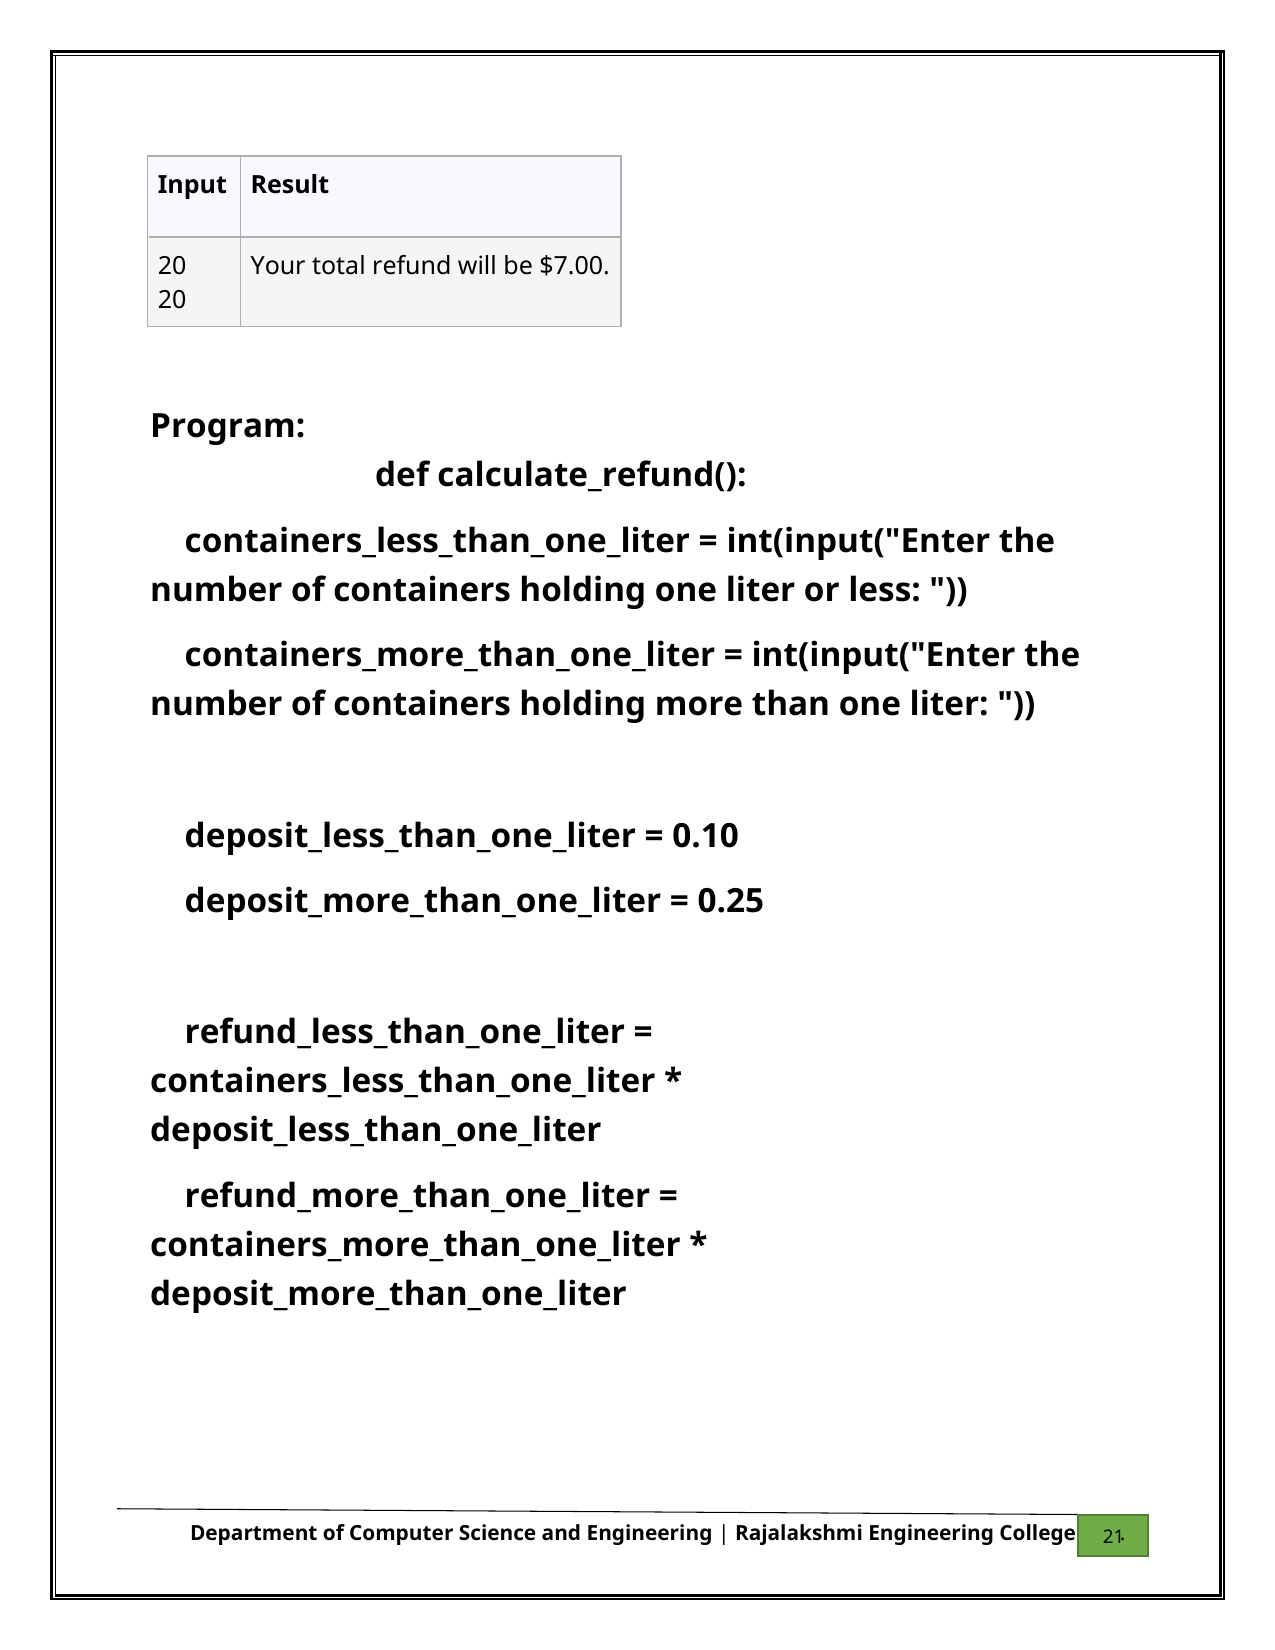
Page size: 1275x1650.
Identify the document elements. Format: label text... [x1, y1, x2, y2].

text deposit_more_than_one_liter = 0.25 [150, 877, 1125, 922]
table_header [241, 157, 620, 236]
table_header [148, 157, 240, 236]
text refund_more_than_one_liter = containers_more_than_one_liter * deposit_more_than_one_liter [150, 1172, 1125, 1315]
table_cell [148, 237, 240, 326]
text containers_more_than_one_liter = int(input("Enter the number of containers holding more than one liter: ")) [150, 631, 1125, 726]
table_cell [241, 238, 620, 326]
text deposit_less_than_one_liter = 0.10 [150, 811, 1125, 857]
text refund_less_than_one_liter = containers_less_than_one_liter * deposit_less_than_one_liter [150, 1008, 1125, 1152]
text containers_less_than_one_liter = int(input("Enter the number of containers holding one liter or less: ")) [150, 517, 1125, 611]
text Program: def calculate_refund(): [150, 402, 1125, 496]
